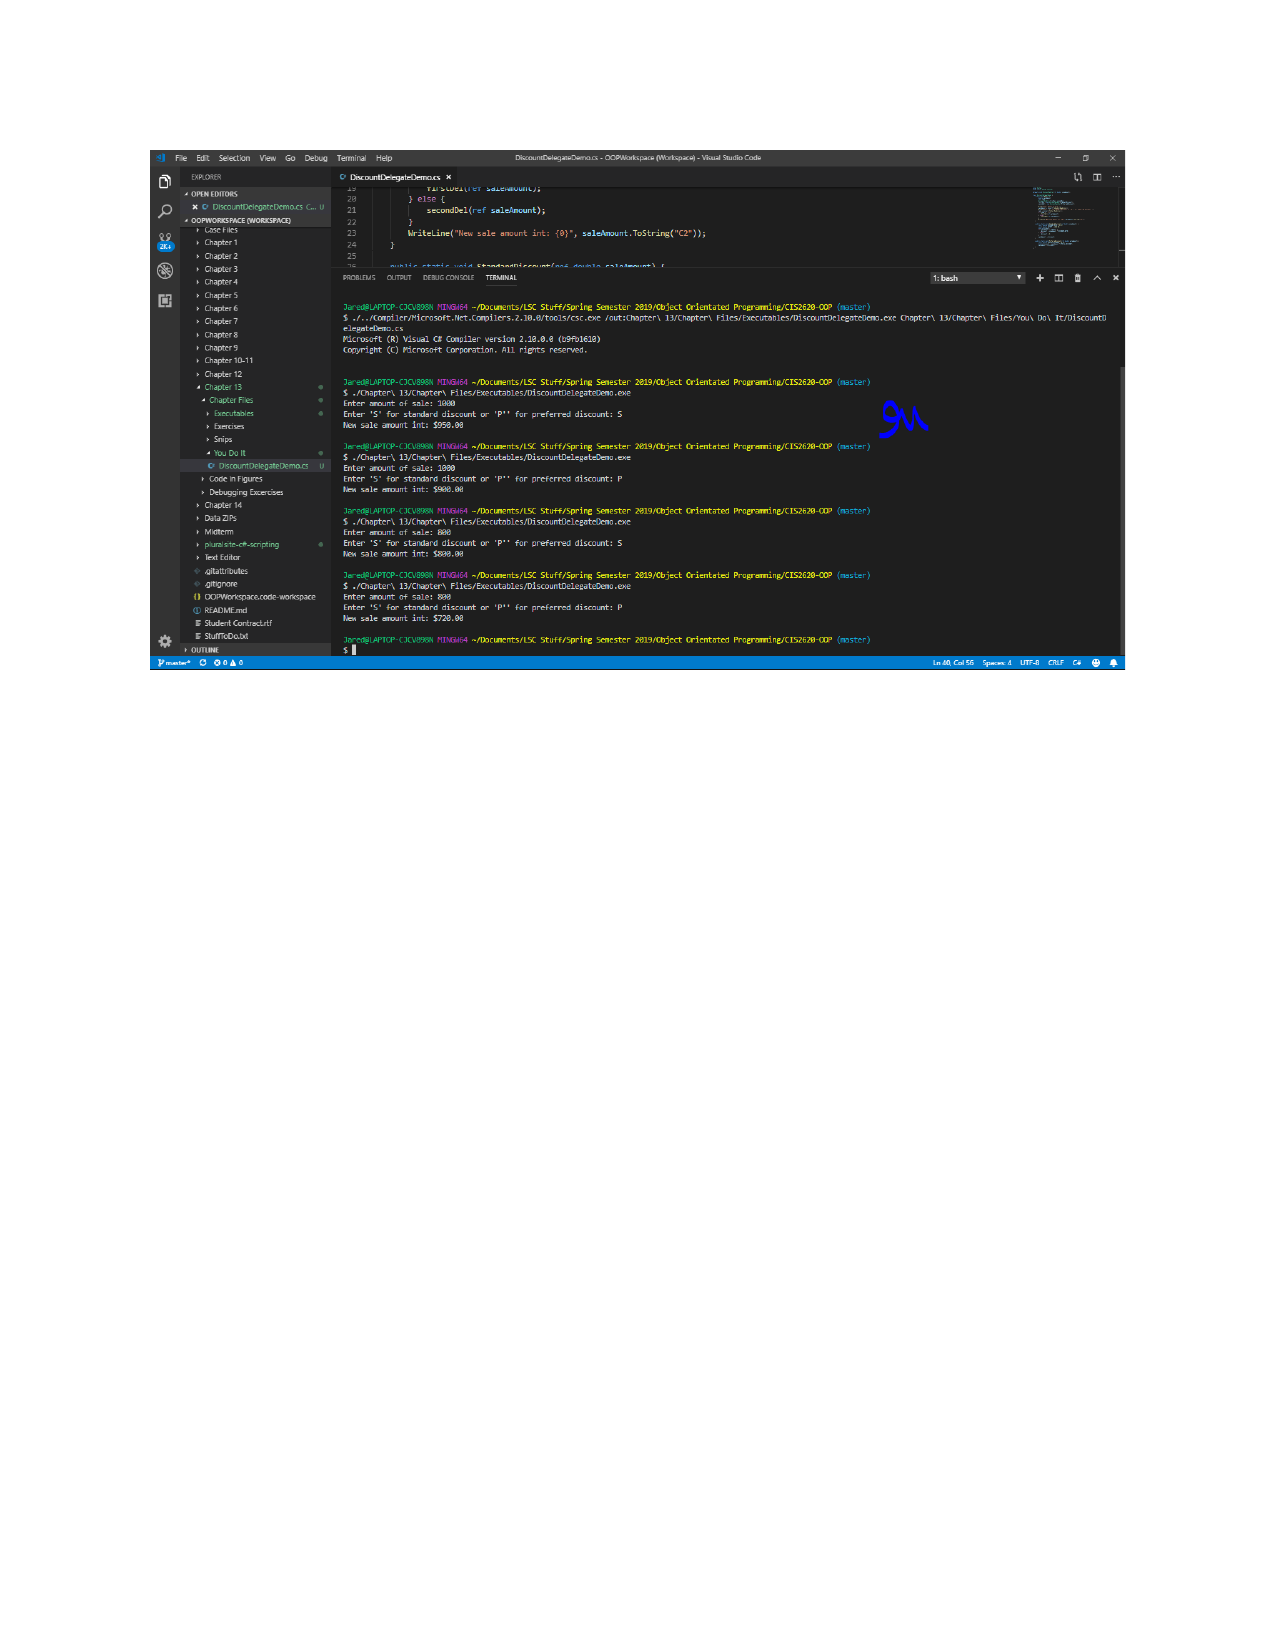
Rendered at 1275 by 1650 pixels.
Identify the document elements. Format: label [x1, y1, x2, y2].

picture [150, 150, 1125, 670]
